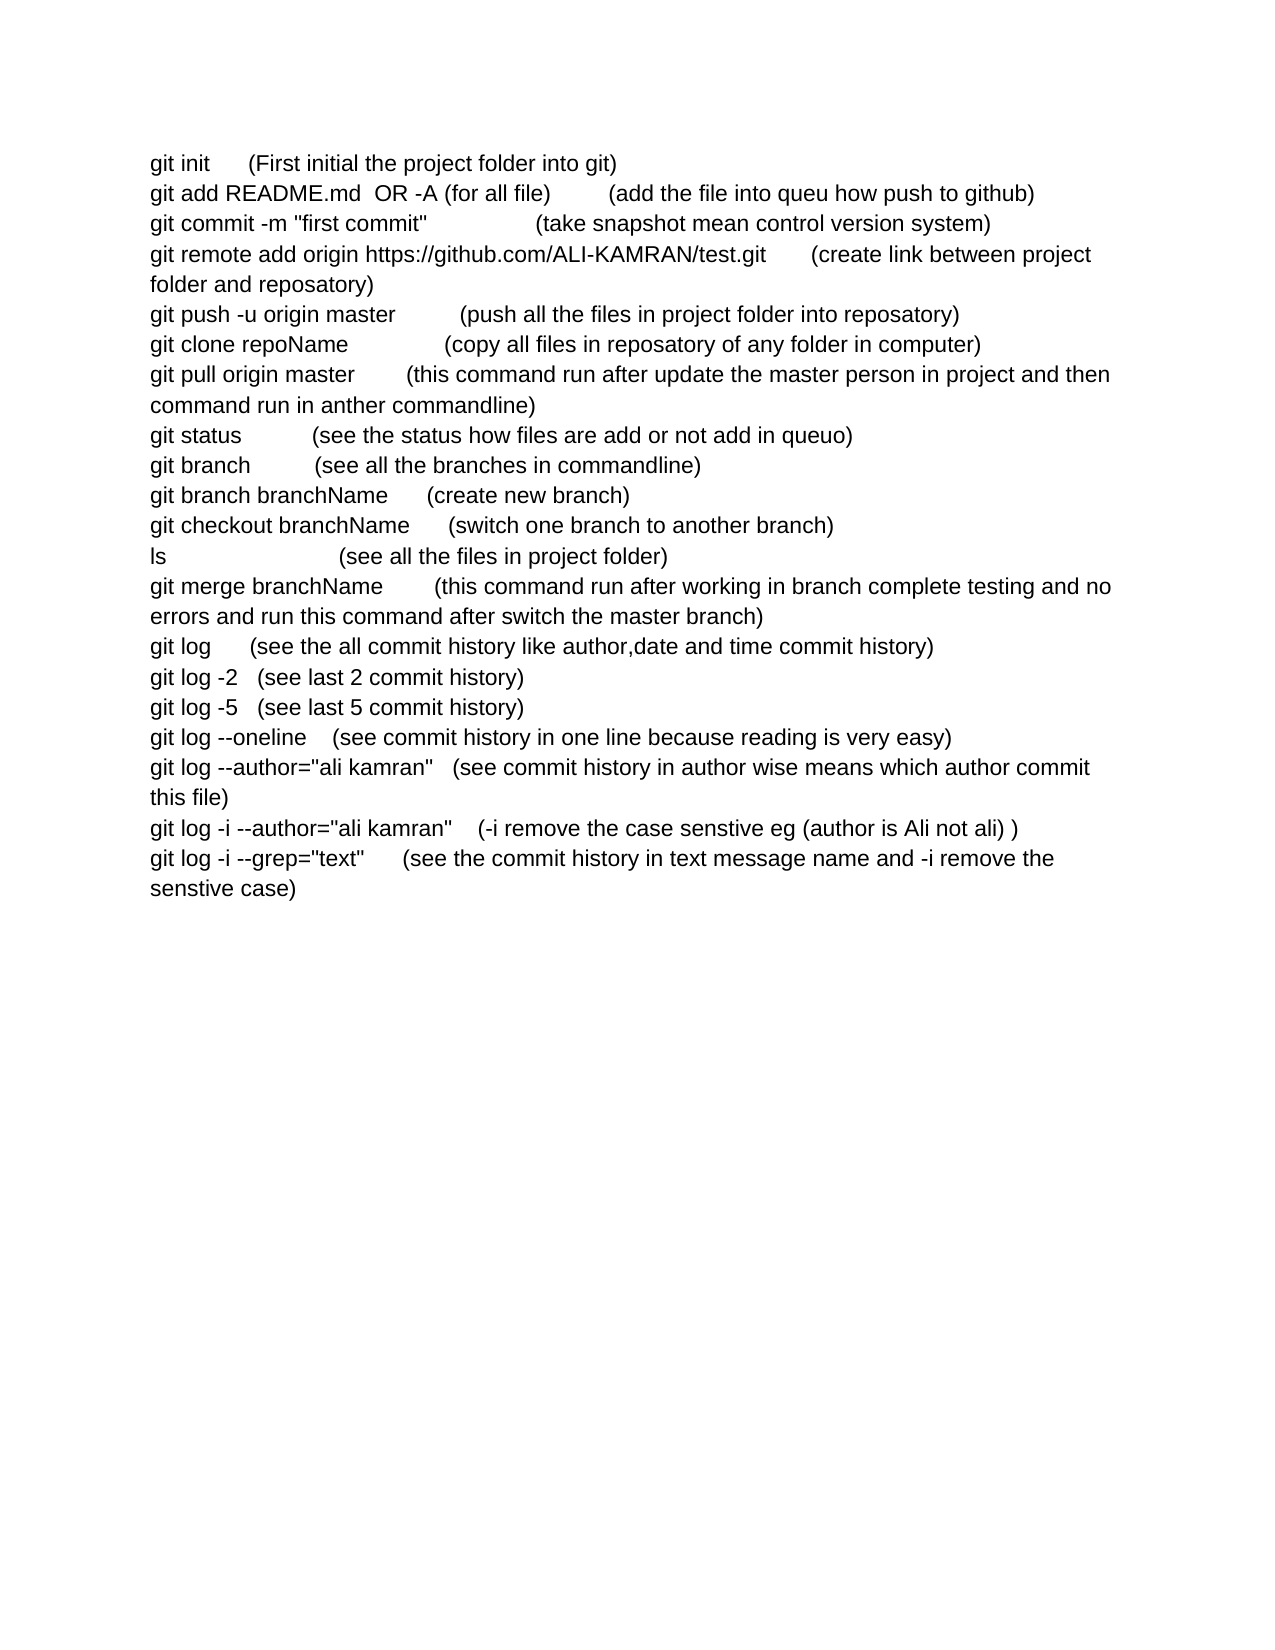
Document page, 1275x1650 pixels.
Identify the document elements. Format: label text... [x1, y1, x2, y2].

text ls (see all the files in project folder) [150, 543, 1125, 569]
text git log --oneline (see commit history in one line because reading is very easy) [150, 724, 1125, 750]
text git merge branchName (this command run after working in branch complete testing and no errors and run this command after switch the master branch) [150, 573, 1125, 629]
text git branch branchName (create new branch) [150, 482, 1125, 509]
text git checkout branchName (switch one branch to another branch) [150, 512, 1125, 539]
text git init (First initial the project folder into git) [150, 150, 1125, 176]
text git commit -m "first commit" (take snapshot mean control version system) [150, 210, 1125, 237]
text git log -i --author="ali kamran" (-i remove the case senstive eg (author is Ali not ali) ) [150, 814, 1125, 841]
text git log --author="ali kamran" (see commit history in author wise means which author commit this file) [150, 754, 1125, 811]
text git add README.md OR -A (for all file) (add the file into queu how push to github) [150, 180, 1125, 207]
text git remote add origin https://github.com/ALI-KAMRAN/test.git (create link between project folder and reposatory) [150, 241, 1125, 297]
text git log -5 (see last 5 commit history) [150, 694, 1125, 720]
text git status (see the status how files are add or not add in queuo) [150, 422, 1125, 448]
text git log -i --grep="text" (see the commit history in text message name and -i remove the senstive case) [150, 845, 1125, 901]
text git log (see the all commit history like author,date and time commit history) [150, 633, 1125, 660]
text git pull origin master (this command run after update the master person in project and then command run in anther commandline) [150, 361, 1125, 418]
text git branch (see all the branches in commandline) [150, 452, 1125, 478]
text git clone repoName (copy all files in reposatory of any folder in computer) [150, 331, 1125, 358]
text git push -u origin master (push all the files in project folder into reposatory) [150, 301, 1125, 327]
text git log -2 (see last 2 commit history) [150, 663, 1125, 690]
